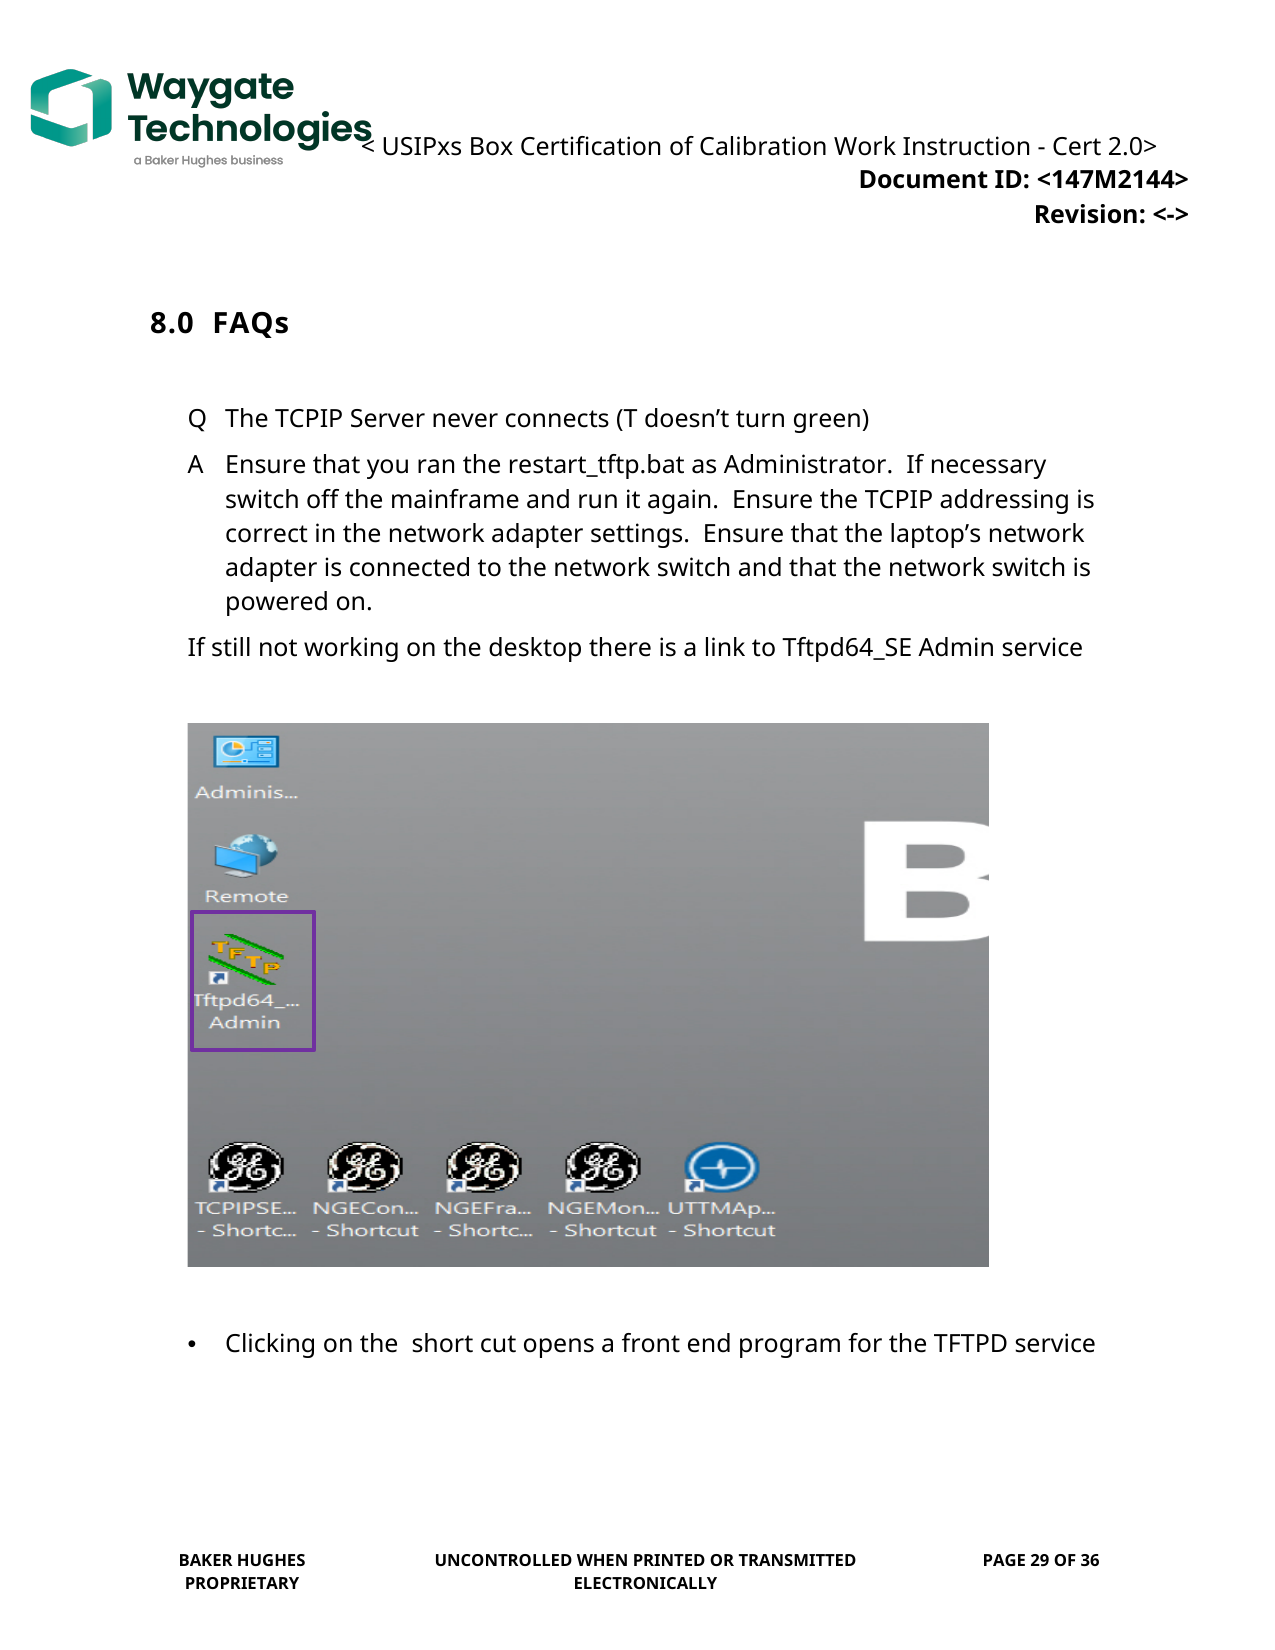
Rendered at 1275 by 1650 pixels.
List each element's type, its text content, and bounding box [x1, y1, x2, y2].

picture [187, 723, 989, 1267]
list Clicking on the short cut opens a front end program for the TFTPD service [187, 1326, 1125, 1360]
text A Ensure that you ran the restart_tftp.bat as Administrator. If necessary switch off the mainframe and run it again. Ensure the TCPIP addressing is correct in the network adapter settings. Ensure that the laptop’s network adapter is connected to the network switch and that the network switch is powered on. [187, 447, 1125, 617]
text Q The TCPIP Server never connects (T doesn’t turn green) [187, 401, 1125, 435]
text If still not working on the desktop there is a link to Tftpd64_SE Admin service [187, 630, 1125, 664]
picture [21, 60, 379, 176]
subtitle FAQs [150, 302, 1125, 342]
